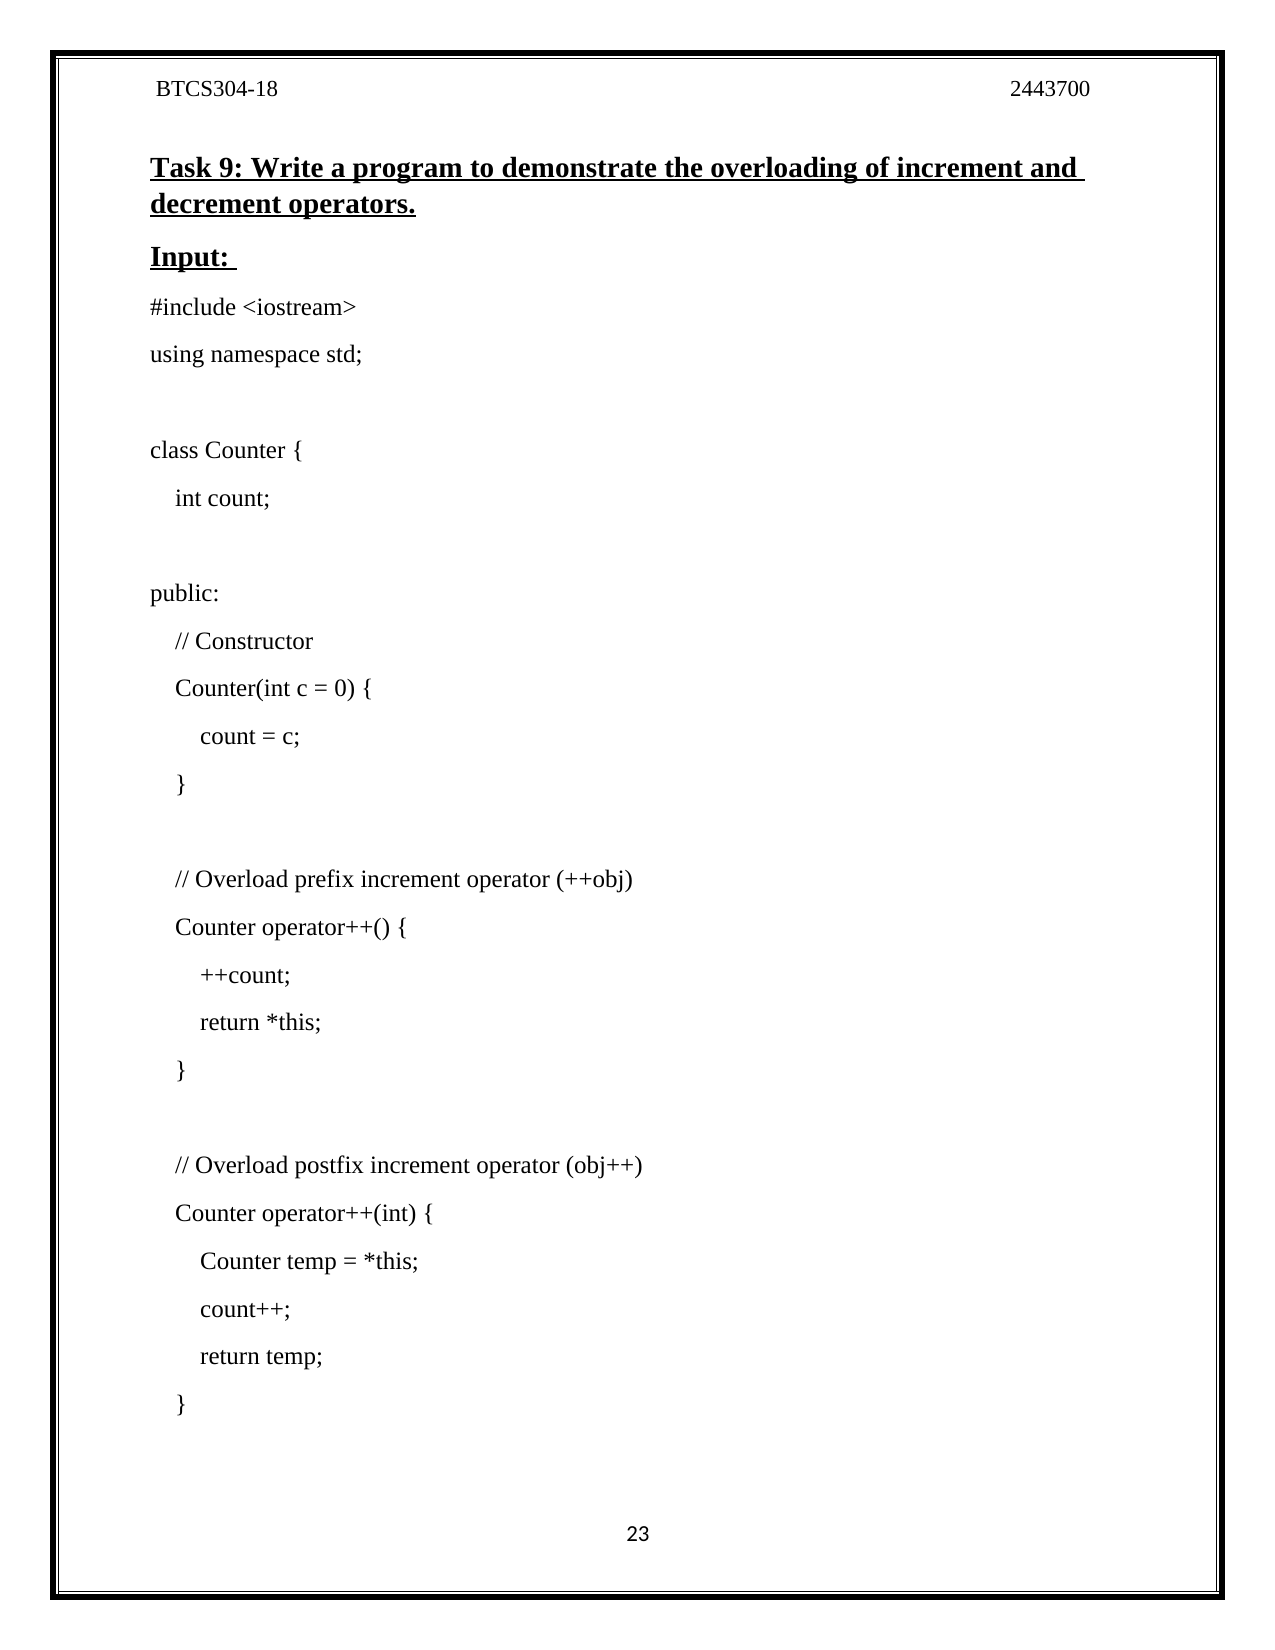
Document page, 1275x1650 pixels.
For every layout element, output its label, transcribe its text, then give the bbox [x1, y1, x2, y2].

text count++; [150, 1294, 1125, 1322]
text ++count; [150, 960, 1125, 988]
text // Constructor [150, 626, 1125, 654]
text Counter operator++(int) { [150, 1198, 1125, 1227]
text public: [150, 578, 1125, 607]
text } [150, 1389, 1125, 1418]
text return *this; [150, 1007, 1125, 1036]
text Input: [150, 239, 1125, 272]
text int count; [150, 483, 1125, 511]
text Task 9: Write a program to demonstrate the overloading of increment and decrement operators. [150, 150, 1125, 220]
text using namespace std; [150, 339, 1125, 368]
text count = c; [150, 721, 1125, 750]
text } [150, 1055, 1125, 1084]
text Counter(int c = 0) { [150, 673, 1125, 702]
text } [150, 769, 1125, 798]
text Counter temp = *this; [150, 1246, 1125, 1275]
text #include <iostream> [150, 292, 1125, 321]
text Counter operator++() { [150, 912, 1125, 941]
text // Overload postfix increment operator (obj++) [150, 1151, 1125, 1179]
text // Overload prefix increment operator (++obj) [150, 864, 1125, 893]
text return temp; [150, 1341, 1125, 1370]
text class Counter { [150, 435, 1125, 464]
